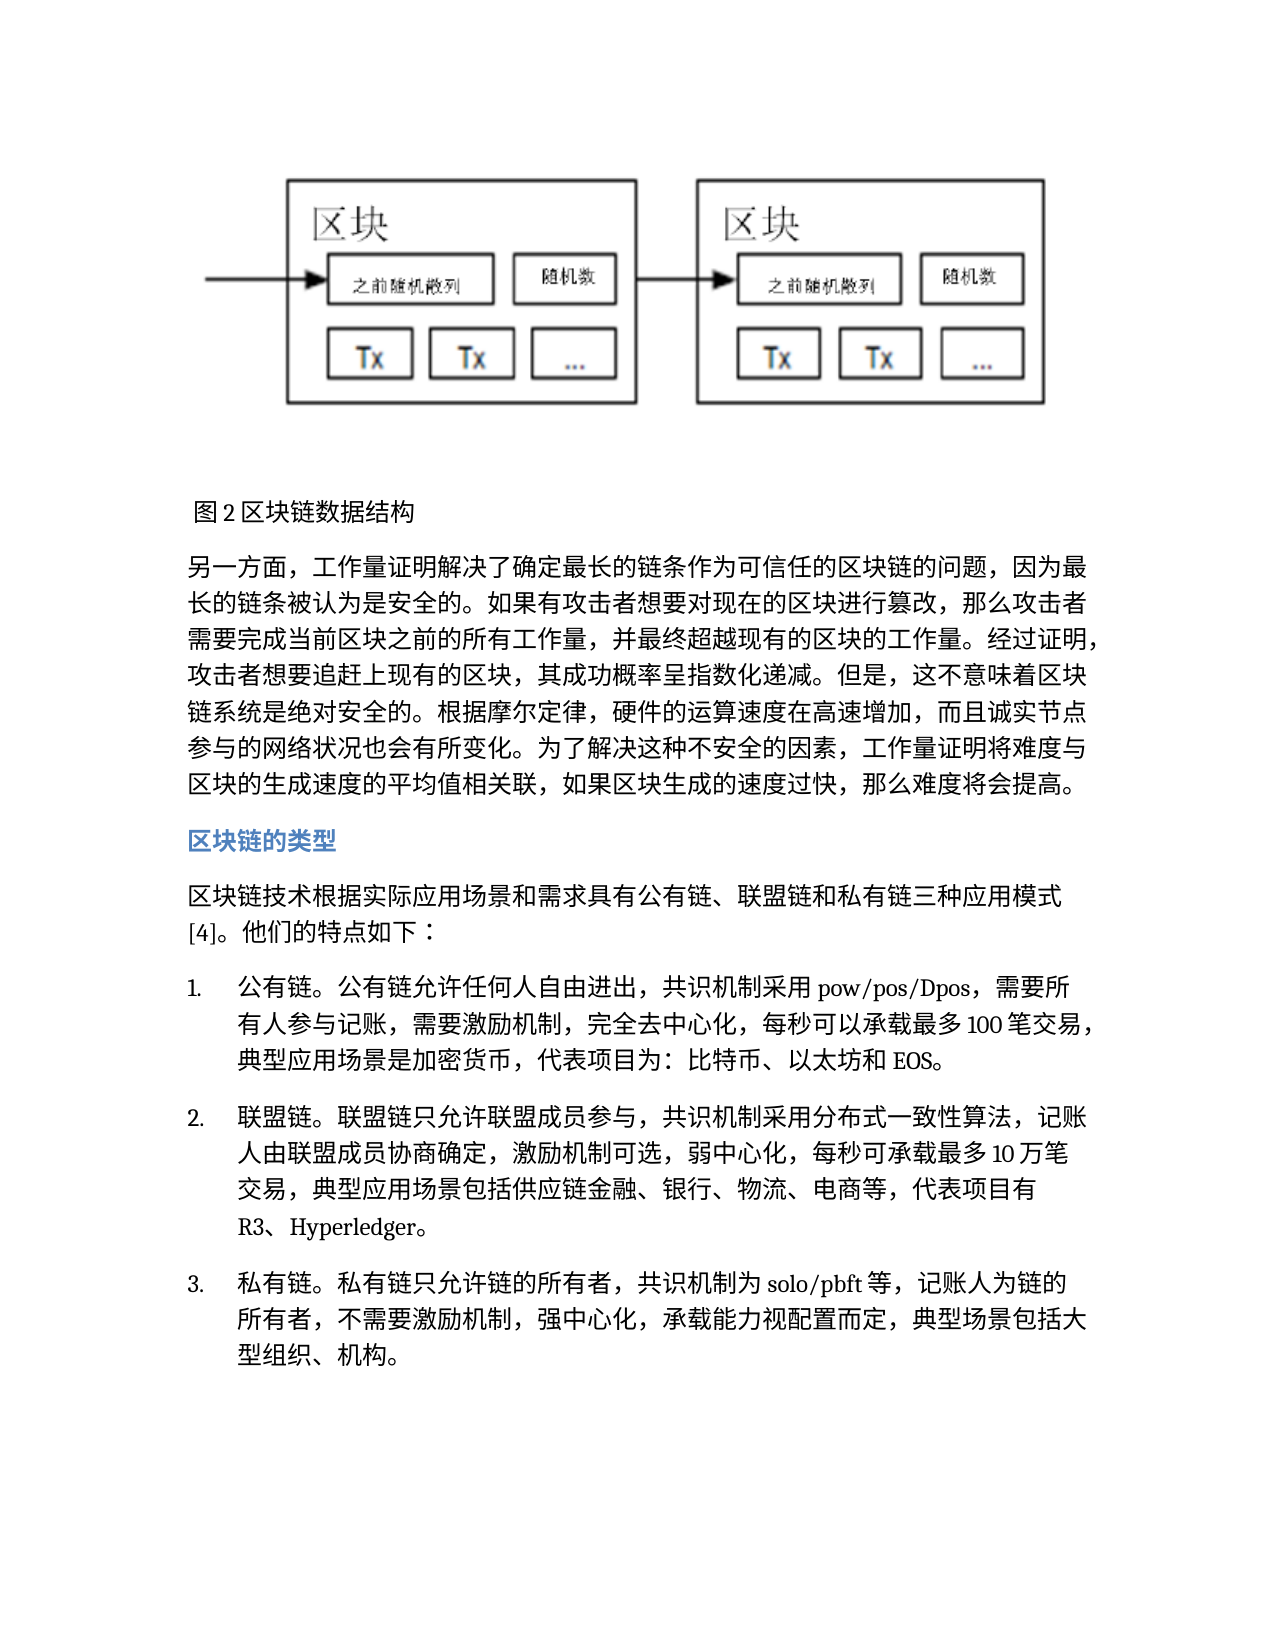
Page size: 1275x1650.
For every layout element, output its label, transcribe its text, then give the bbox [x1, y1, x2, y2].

text 区块链技术根据实际应用场景和需求具有公有链、联盟链和私有链三种应用模式[4]。他们的特点如下： [187, 877, 1087, 949]
list 联盟链。联盟链只允许联盟成员参与，共识机制采用分布式一致性算法，记账人由联盟成员协商确定，激励机制可选，弱中心化，每秒可承载最多10万笔交易，典型应用场景包括供应链金融、银行、物流、电商等，代表项目有R3、Hyperledger。 [187, 1097, 1087, 1242]
list 私有链。私有链只允许链的所有者，共识机制为solo/pbft等，记账人为链的所有者，不需要激励机制，强中心化，承载能力视配置而定，典型场景包括大型组织、机构。 [187, 1263, 1087, 1372]
text 另一方面，工作量证明解决了确定最长的链条作为可信任的区块链的问题，因为最长的链条被认为是安全的。如果有攻击者想要对现在的区块进行篡改，那么攻击者需要完成当前区块之前的所有工作量，并最终超越现有的区块的工作量。经过证明，攻击者想要追赶上现有的区块，其成功概率呈指数化递减。但是，这不意味着区块链系统是绝对安全的。根据摩尔定律，硬件的运算速度在高速增加，而且诚实节点参与的网络状况也会有所变化。为了解决这种不安全的因素，工作量证明将难度与区块的生成速度的平均值相关联，如果区块生成的速度过快，那么难度将会提高。 [187, 547, 1087, 801]
list 公有链。公有链允许任何人自由进出，共识机制采用pow/pos/Dpos，需要所有人参与记账，需要激励机制，完全去中心化，每秒可以承载最多100笔交易，典型应用场景是加密货币，代表项目为：比特币、以太坊和EOS。 [187, 968, 1087, 1077]
picture [187, 150, 1063, 424]
text 图2 区块链数据结构 [187, 492, 1087, 528]
subtitle 区块链的类型 [187, 822, 1087, 858]
